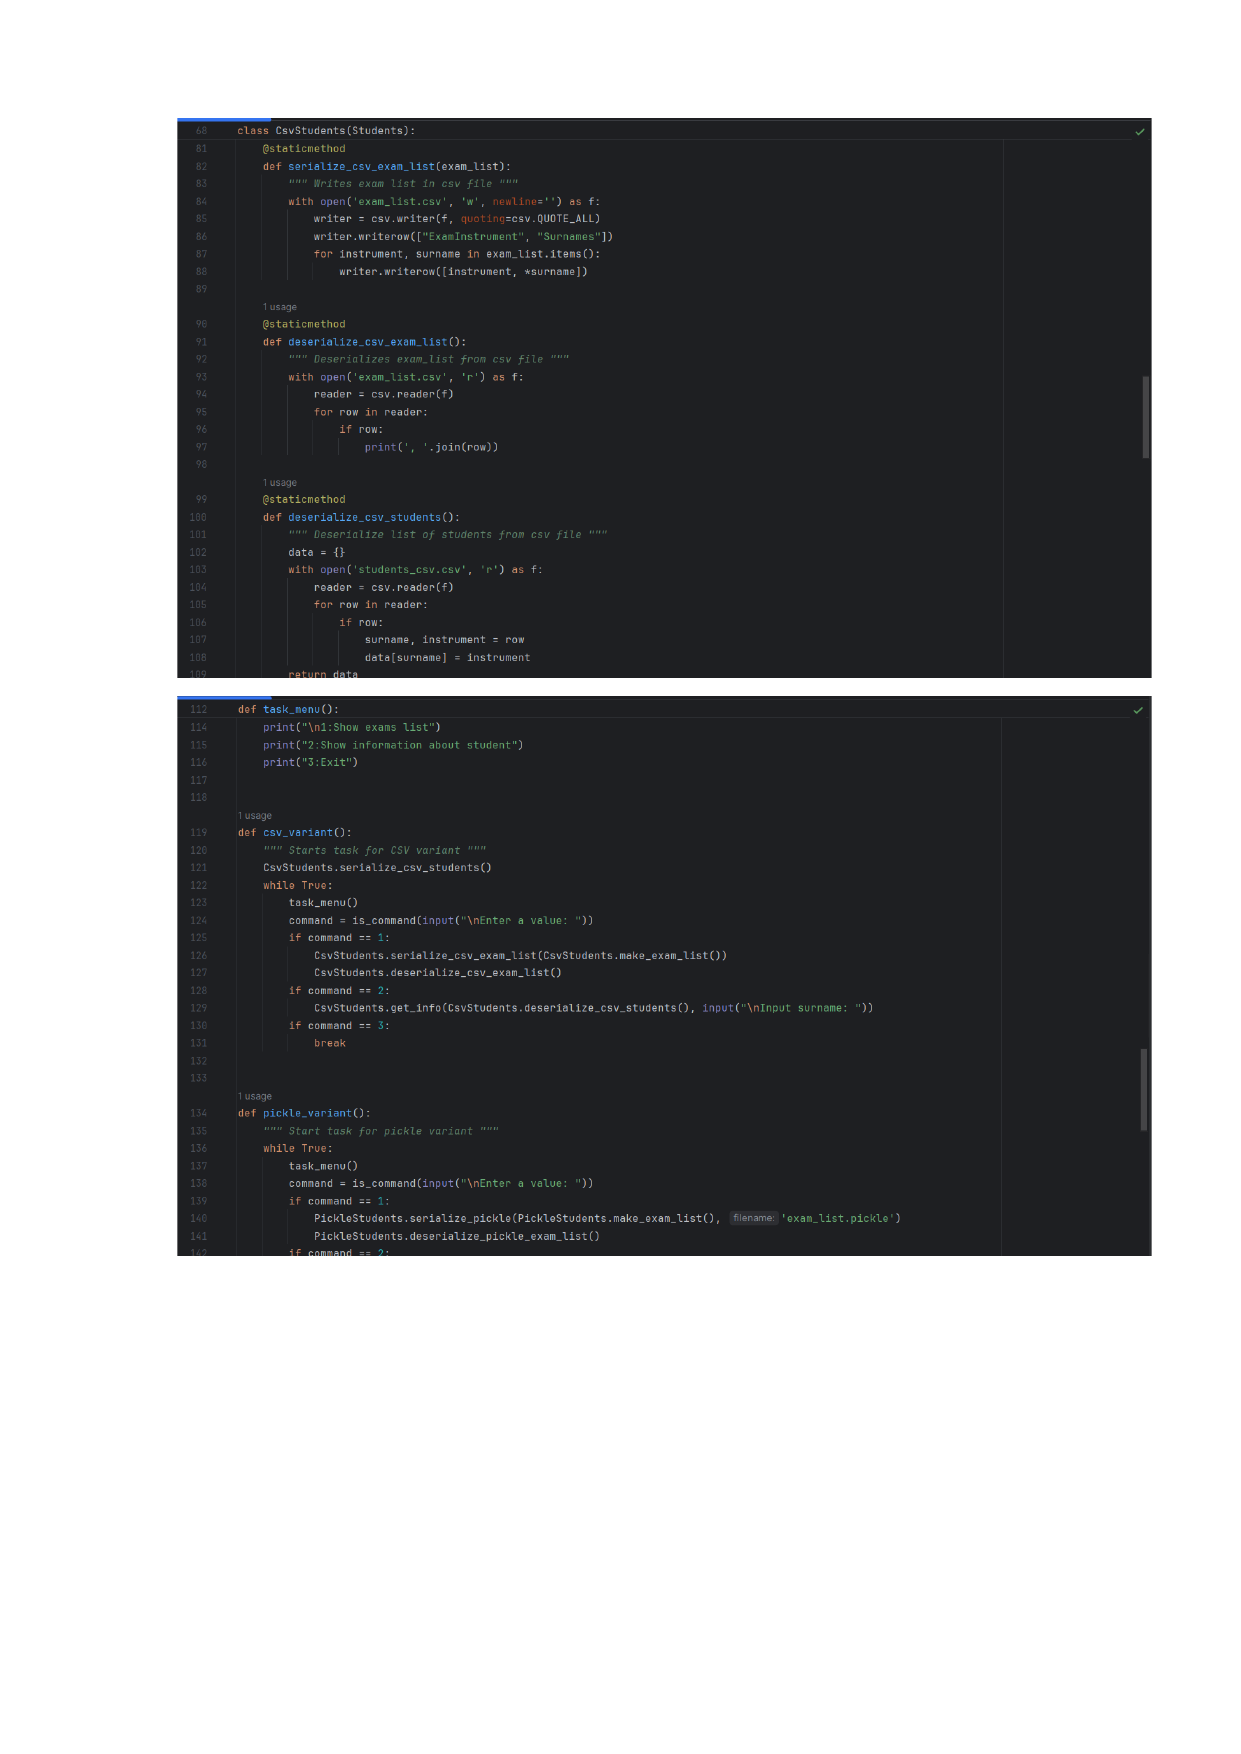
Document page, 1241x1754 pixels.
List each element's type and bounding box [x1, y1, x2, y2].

picture [177, 696, 1152, 1256]
picture [177, 118, 1152, 678]
